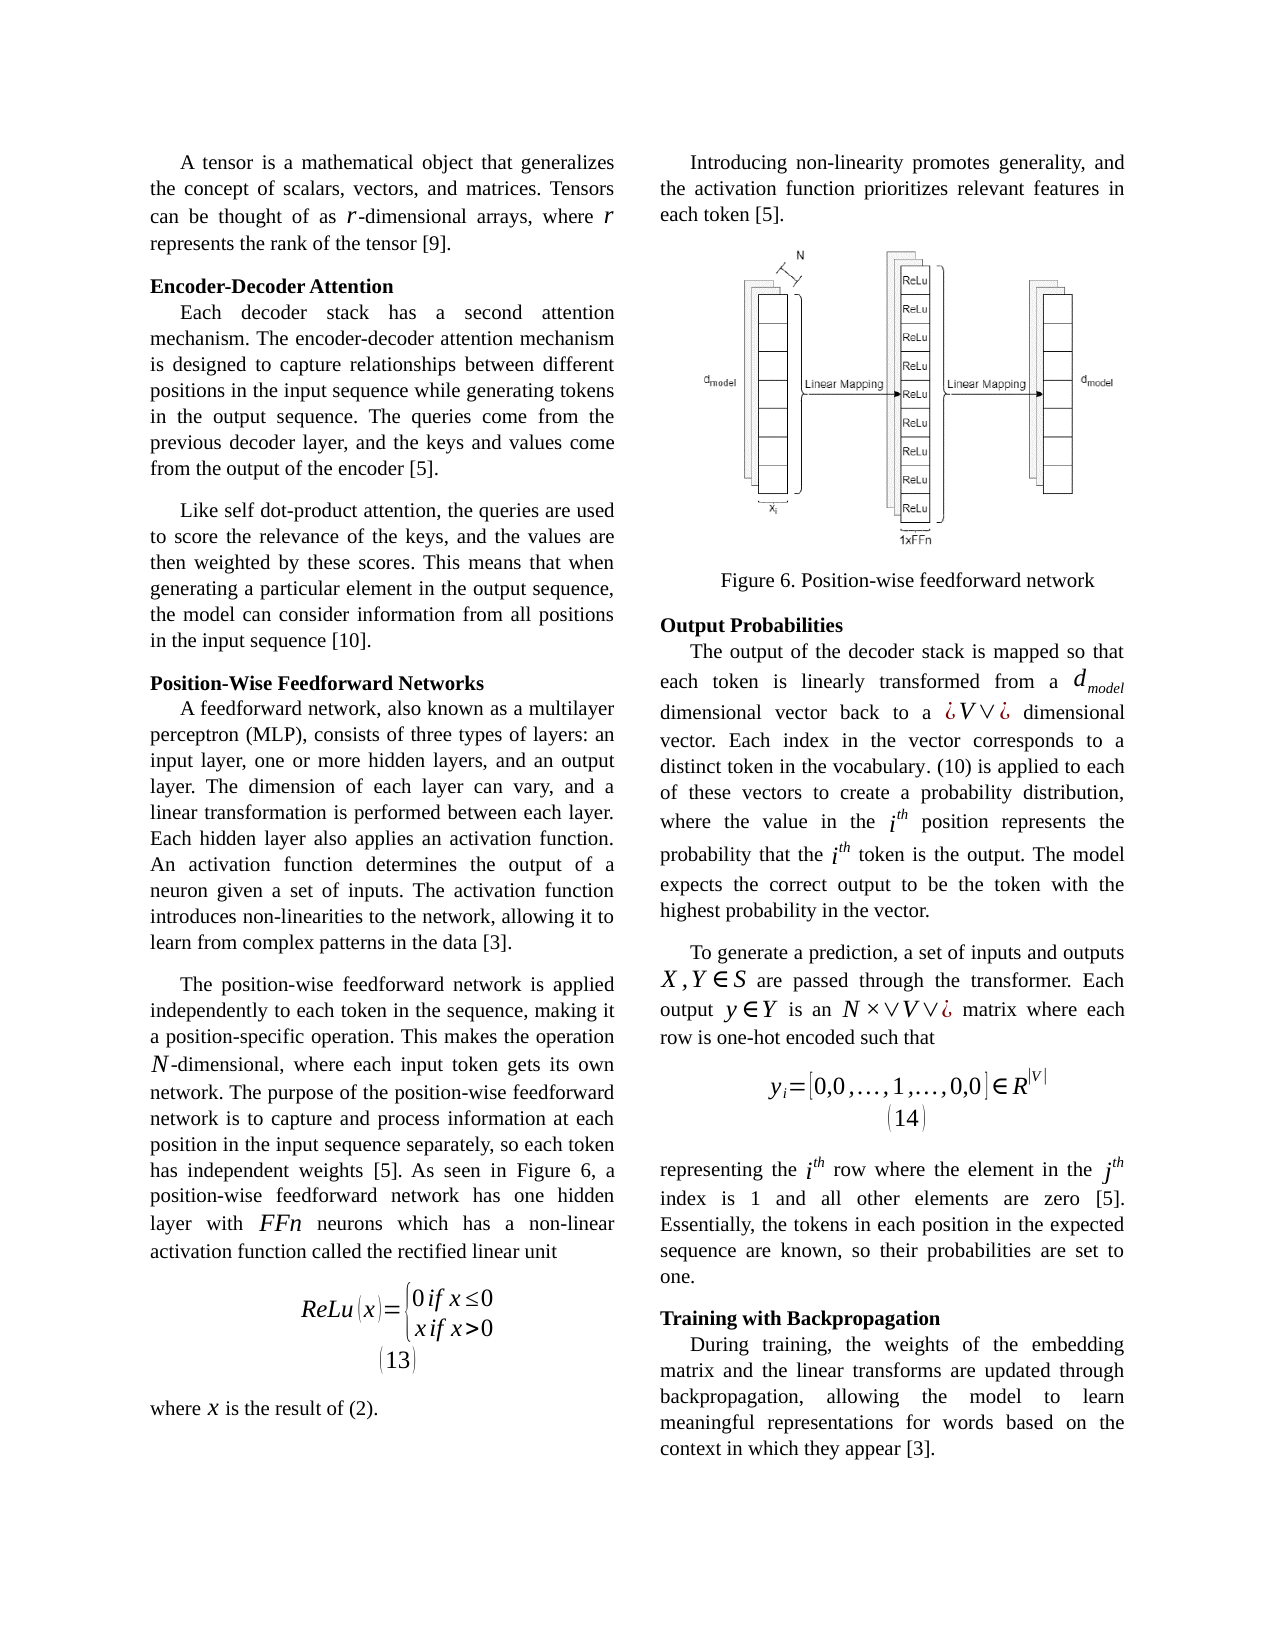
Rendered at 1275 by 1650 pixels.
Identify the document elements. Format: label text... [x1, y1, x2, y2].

subtitle Encoder-Decoder Attention [150, 274, 615, 298]
text Figure 6. Position-wise feedforward network [660, 568, 1125, 592]
text Like self dot-product attention, the queries are used to score the relevance of the keys, and the values are then weighted by these scores. This means that when generating a particular element in the output sequence, the model can consider information from all positions in the input sequence . [150, 498, 615, 652]
text A feedforward network, also known as a multilayer perceptron (MLP), consists of three types of layers: an input layer, one or more hidden layers, and an output layer. The dimension of each layer can vary, and a linear transformation is performed between each layer. Each hidden layer also applies an activation function. An activation function determines the output of a neuron given a set of inputs. The activation function introduces non-linearities to the network, allowing it to learn from complex patterns in the data . [150, 696, 615, 954]
text The position-wise feedforward network is applied independently to each token in the sequence, making it a position-specific operation. This makes the operation -dimensional, where each input token gets its own network. The purpose of the position-wise feedforward network is to capture and process information at each position in the input sequence separately, so each token has independent weights . As seen in Figure 6, a position-wise feedforward network has one hidden layer with neurons which has a non-linear activation function called the rectified linear unit [150, 972, 615, 1263]
text During training, the weights of the embedding matrix and the linear transforms are updated through backpropagation, allowing the model to learn meaningful representations for words based on the context in which they appear . [660, 1332, 1125, 1460]
picture [694, 244, 1121, 550]
subtitle Training with Backpropagation [660, 1306, 1125, 1330]
text representing the row where the element in the index is 1 and all other elements are zero . Essentially, the tokens in each position in the expected sequence are known, so their probabilities are set to one. [660, 1153, 1125, 1288]
text where is the result of (2). [150, 1394, 615, 1422]
text To generate a prediction, a set of inputs and outputs are passed through the transformer. Each output is an matrix where each row is one-hot encoded such that [660, 940, 1125, 1049]
text The output of the decoder stack is mapped so that each token is linearly transformed from a dimensional vector back to a dimensional vector. Each index in the vector corresponds to a distinct token in the vocabulary. (10) is applied to each of these vectors to create a probability distribution, where the value in the position represents the probability that the token is the output. The model expects the correct output to be the token with the highest probability in the vector. [660, 639, 1125, 922]
text Each decoder stack has a second attention mechanism. The encoder-decoder attention mechanism is designed to capture relationships between different positions in the input sequence while generating tokens in the output sequence. The queries come from the previous decoder layer, and the keys and values come from the output of the encoder . [150, 300, 615, 479]
subtitle Position-Wise Feedforward Networks [150, 670, 615, 694]
text A tensor is a mathematical object that generalizes the concept of scalars, vectors, and matrices. Tensors can be thought of as -dimensional arrays, where represents the rank of the tensor . [150, 150, 615, 255]
subtitle Output Probabilities [660, 613, 1125, 637]
text Introducing non-linearity promotes generality, and the activation function prioritizes relevant features in each token . [660, 150, 1125, 226]
